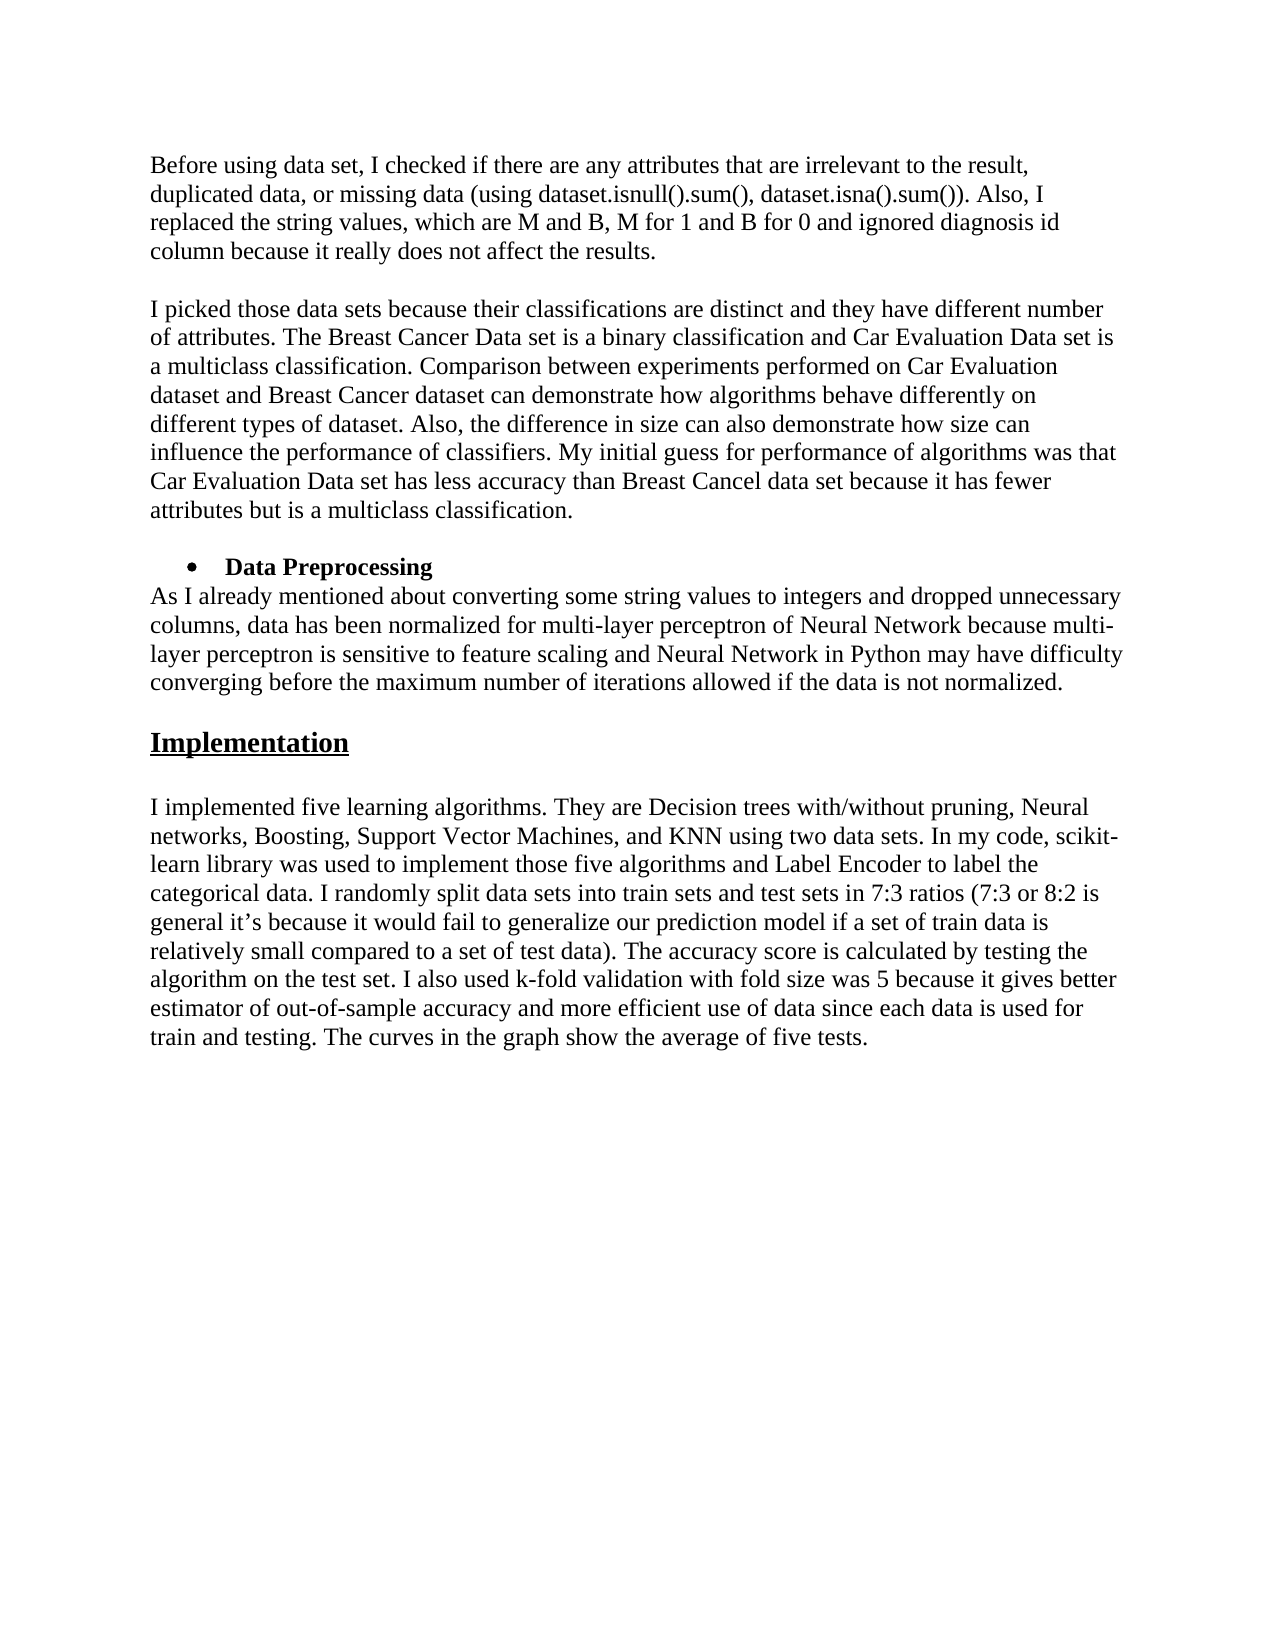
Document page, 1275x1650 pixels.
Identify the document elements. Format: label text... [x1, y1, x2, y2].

text As I already mentioned about converting some string values to integers and dropped unnecessary columns, data has been normalized for multi-layer perceptron of Neural Network because multi-layer perceptron is sensitive to feature scaling and Neural Network in Python may have difficulty converging before the maximum number of iterations allowed if the data is not normalized. [150, 581, 1125, 696]
text I picked those data sets because their classifications are distinct and they have different number of attributes. The Breast Cancer Data set is a binary classification and Car Evaluation Data set is a multiclass classification. Comparison between experiments performed on Car Evaluation dataset and Breast Cancer dataset can demonstrate how algorithms behave differently on different types of dataset. Also, the difference in size can also demonstrate how size can influence the performance of classifiers. My initial guess for performance of algorithms was that Car Evaluation Data set has less accuracy than Breast Cancel data set because it has fewer attributes but is a multiclass classification. [150, 294, 1125, 524]
list Data Preprocessing [187, 552, 1125, 581]
text I implemented five learning algorithms. They are Decision trees with/without pruning, Neural networks, Boosting, Support Vector Machines, and KNN using two data sets. In my code, scikit-learn library was used to implement those five algorithms and Label Encoder to label the categorical data. I randomly split data sets into train sets and test sets in 7:3 ratios (7:3 or 8:2 is general it’s because it would fail to generalize our prediction model if a set of train data is relatively small compared to a set of test data). The accuracy score is calculated by testing the algorithm on the test set. I also used k-fold validation with fold size was 5 because it gives better estimator of out-of-sample accuracy and more efficient use of data since each data is used for train and testing. The curves in the graph show the average of five tests. [150, 792, 1125, 1051]
text Before using data set, I checked if there are any attributes that are irrelevant to the result, duplicated data, or missing data (using dataset.isnull().sum(), dataset.isna().sum()). Also, I replaced the string values, which are M and B, M for 1 and B for 0 and ignored diagnosis id column because it really does not affect the results. [150, 150, 1125, 265]
text Implementation [150, 725, 1125, 758]
